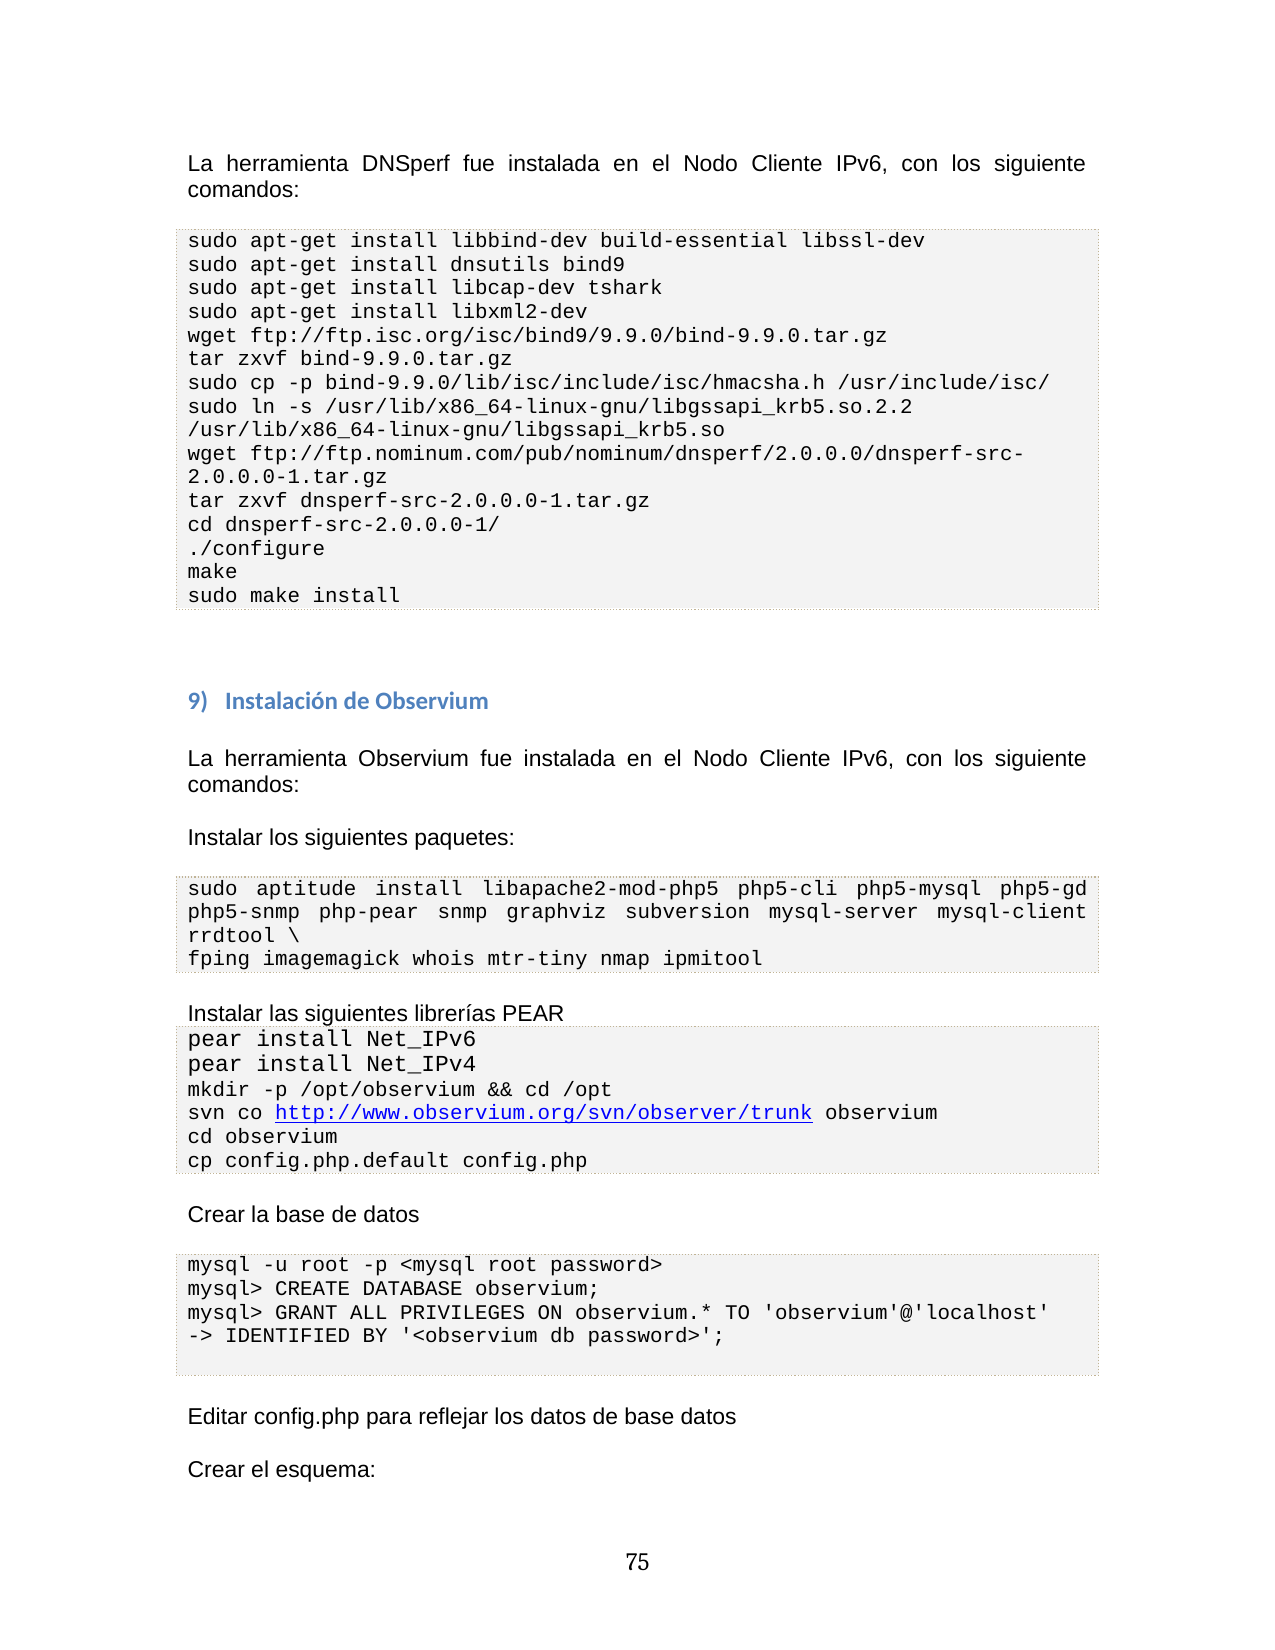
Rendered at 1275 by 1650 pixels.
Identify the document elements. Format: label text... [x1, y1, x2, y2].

text Crear la base de datos [187, 1201, 1087, 1227]
text Crear el esquema: [187, 1456, 1087, 1482]
table_header sudo apt-get install libbind-dev build-essential libssl-dev sudo apt-get install dnsutils bind9 sudo apt-get install libcap-dev tshark sudo apt-get install libxml2-dev wget ftp://ftp.isc.org/isc/bind9/9.9.0/bind-9.9.0.tar.gz tar zxvf bind-9.9.0.tar.gz sudo cp -p bind-9.9.0/lib/isc/include/isc/hmacsha.h /usr/include/isc/ sudo ln -s /usr/lib/x86_64-linux-gnu/libgssapi_krb5.so.2.2 /usr/lib/x86_64-linux-gnu/libgssapi_krb5.so wget ftp://ftp.nominum.com/pub/nominum/dnsperf/2.0.0.0/dnsperf-src-2.0.0.0-1.tar.gz tar zxvf dnsperf-src-2.0.0.0-1.tar.gz cd dnsperf-src-2.0.0.0-1/ ./configure make sudo make install [176, 229, 1099, 608]
text Instalar los siguientes paquetes: [187, 824, 1087, 850]
text Instalar las siguientes librerías PEAR [187, 999, 1087, 1026]
text La herramienta DNSperf fue instalada en el Nodo Cliente IPv6, con los siguiente comandos: [187, 150, 1087, 203]
text La herramienta Observium fue instalada en el Nodo Cliente IPv6, con los siguiente comandos: [187, 745, 1087, 797]
table_header mysql -u root -p <mysql root password> mysql> CREATE DATABASE observium; mysql> GRANT ALL PRIVILEGES ON observium.* TO 'observium'@'localhost' -> IDENTIFIED BY '<observium db password>'; [176, 1254, 1099, 1375]
subtitle Instalación de Observium [187, 685, 1087, 716]
table_header pear install Net_IPv6 pear install Net_IPv4 mkdir -p /opt/observium && cd /opt svn co http://www.observium.org/svn/observer/trunk observium cd observium cp config.php.default config.php [176, 1026, 1099, 1173]
text Editar config.php para reflejar los datos de base datos [187, 1403, 1087, 1429]
table_header sudo aptitude install libapache2-mod-php5 php5-cli php5-mysql php5-gd php5-snmp php-pear snmp graphviz subversion mysql-server mysql-client rrdtool \ fping imagemagick whois mtr-tiny nmap ipmitool [176, 876, 1099, 972]
